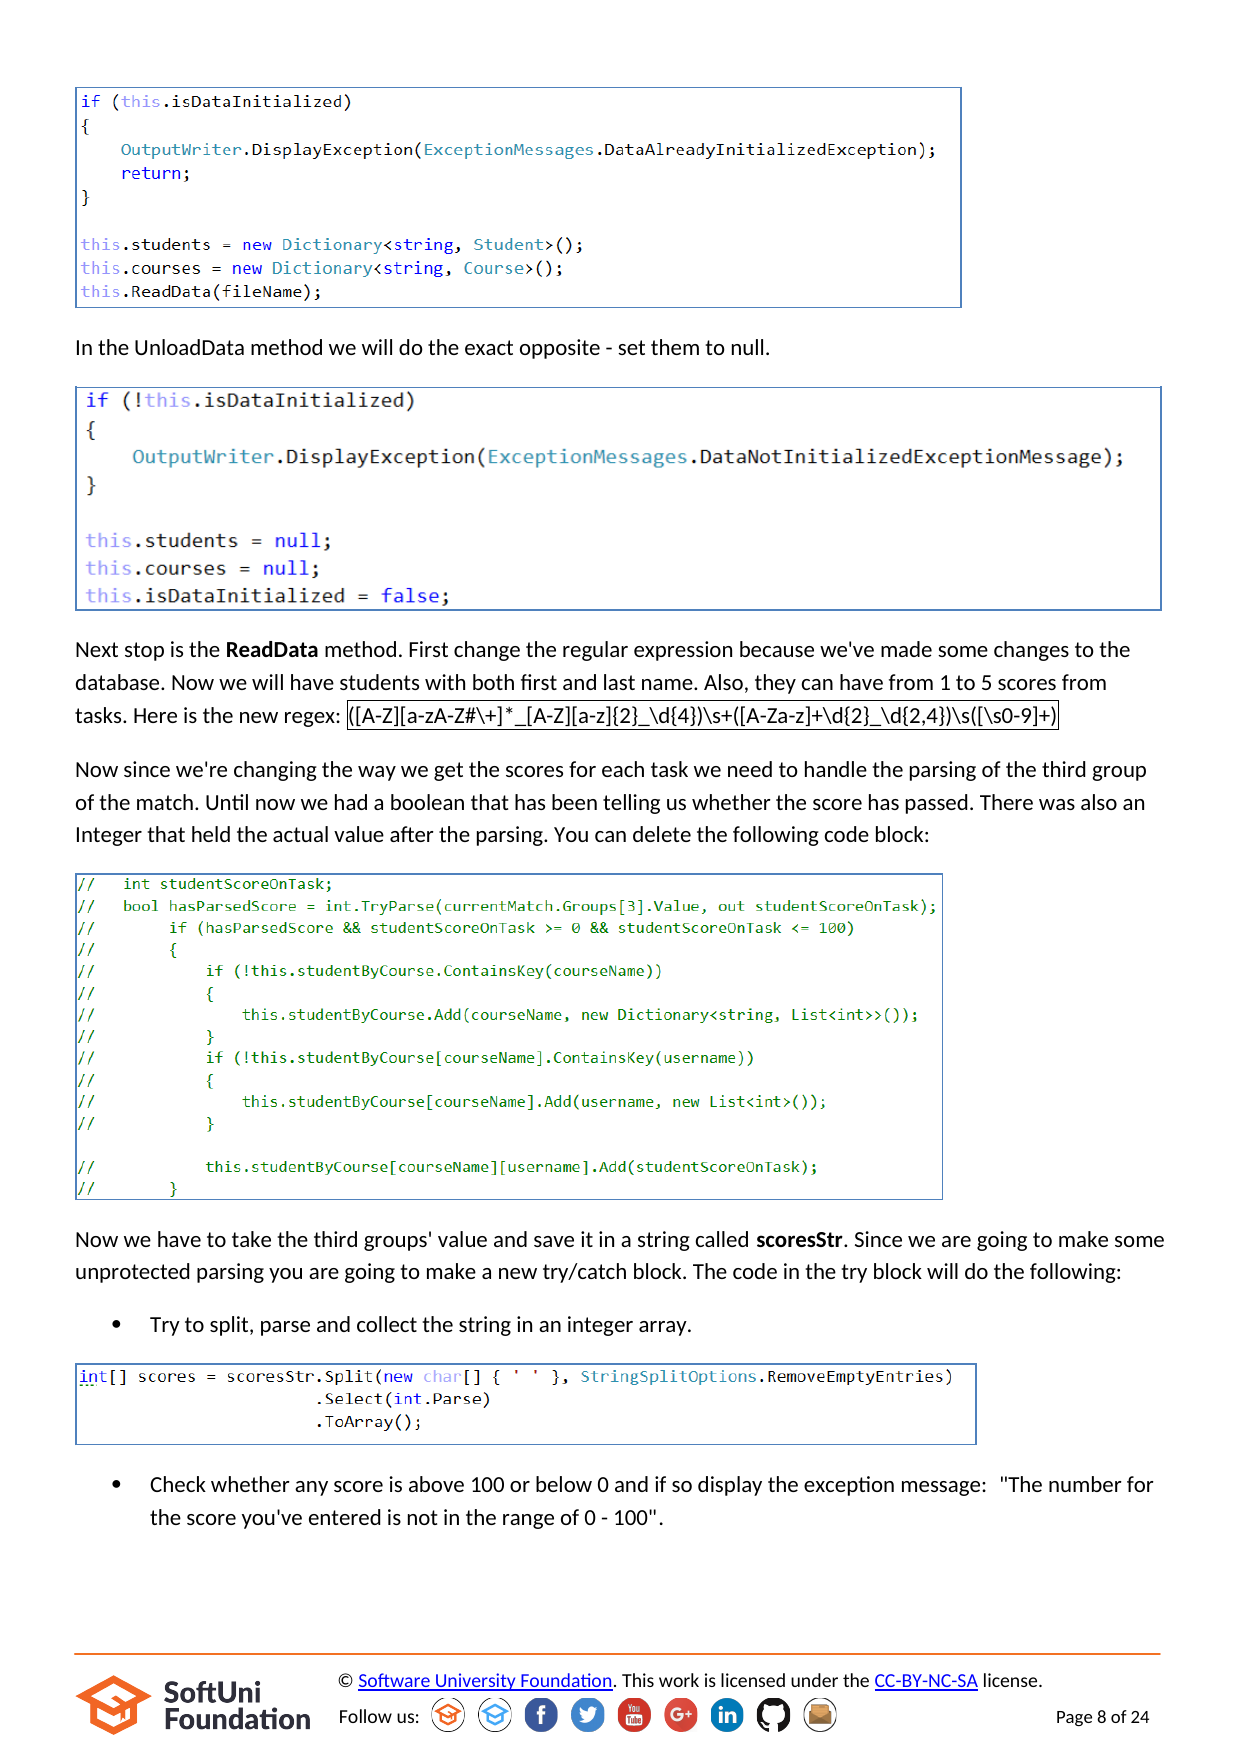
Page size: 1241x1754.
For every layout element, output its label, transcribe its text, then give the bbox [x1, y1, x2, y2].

text Next stop is the ReadData method. First change the regular expression because we've made some changes to the database. Now we will have students with both first and last name. Also, they can have from 1 to 5 scores from tasks. Here is the new regex: ([A-Z][a-zA-Z#\+]*_[A-Z][a-z]{2}_\d{4})\s+([A-Za-z]+\d{2}_\d{2,4})\s([\s0-9]+) [75, 636, 1165, 730]
picture [77, 875, 942, 1199]
picture [734, 1698, 744, 1708]
picture [77, 88, 960, 307]
picture [711, 1698, 720, 1706]
text Now we have to take the third groups' value and save it in a string called scoresStr. Since we are going to make some unprotected parsing you are going to make a new try/catch block. The code in the try block will do the following: [75, 1225, 1165, 1285]
picture [75, 1675, 310, 1735]
picture [756, 1698, 790, 1732]
picture [431, 1698, 465, 1732]
picture [524, 1698, 558, 1732]
picture [617, 1698, 651, 1732]
text Now since we're changing the way we get the scores for each task we need to handle the parsing of the third group of the match. Until now we had a boolean that has been telling us whether the score has passed. There was also an Integer that held the actual value after the parsing. You can delete the following code block: [75, 756, 1165, 848]
picture [478, 1698, 512, 1732]
list Check whether any score is above 100 or below 0 and if so display the exception message: "The number for the score you've entered is not in the range of 0 - 100". [112, 1470, 1165, 1531]
picture [803, 1698, 837, 1732]
picture [725, 1712, 736, 1722]
picture [571, 1698, 605, 1732]
picture [77, 388, 1160, 609]
list Try to split, parse and collect the string in an integer array. [112, 1310, 1165, 1338]
picture [734, 1722, 744, 1732]
picture [664, 1698, 698, 1732]
text In the UnloadData method we will do the exact opposite - set them to null. [75, 333, 1165, 361]
picture [711, 1724, 720, 1732]
picture [77, 1365, 975, 1444]
